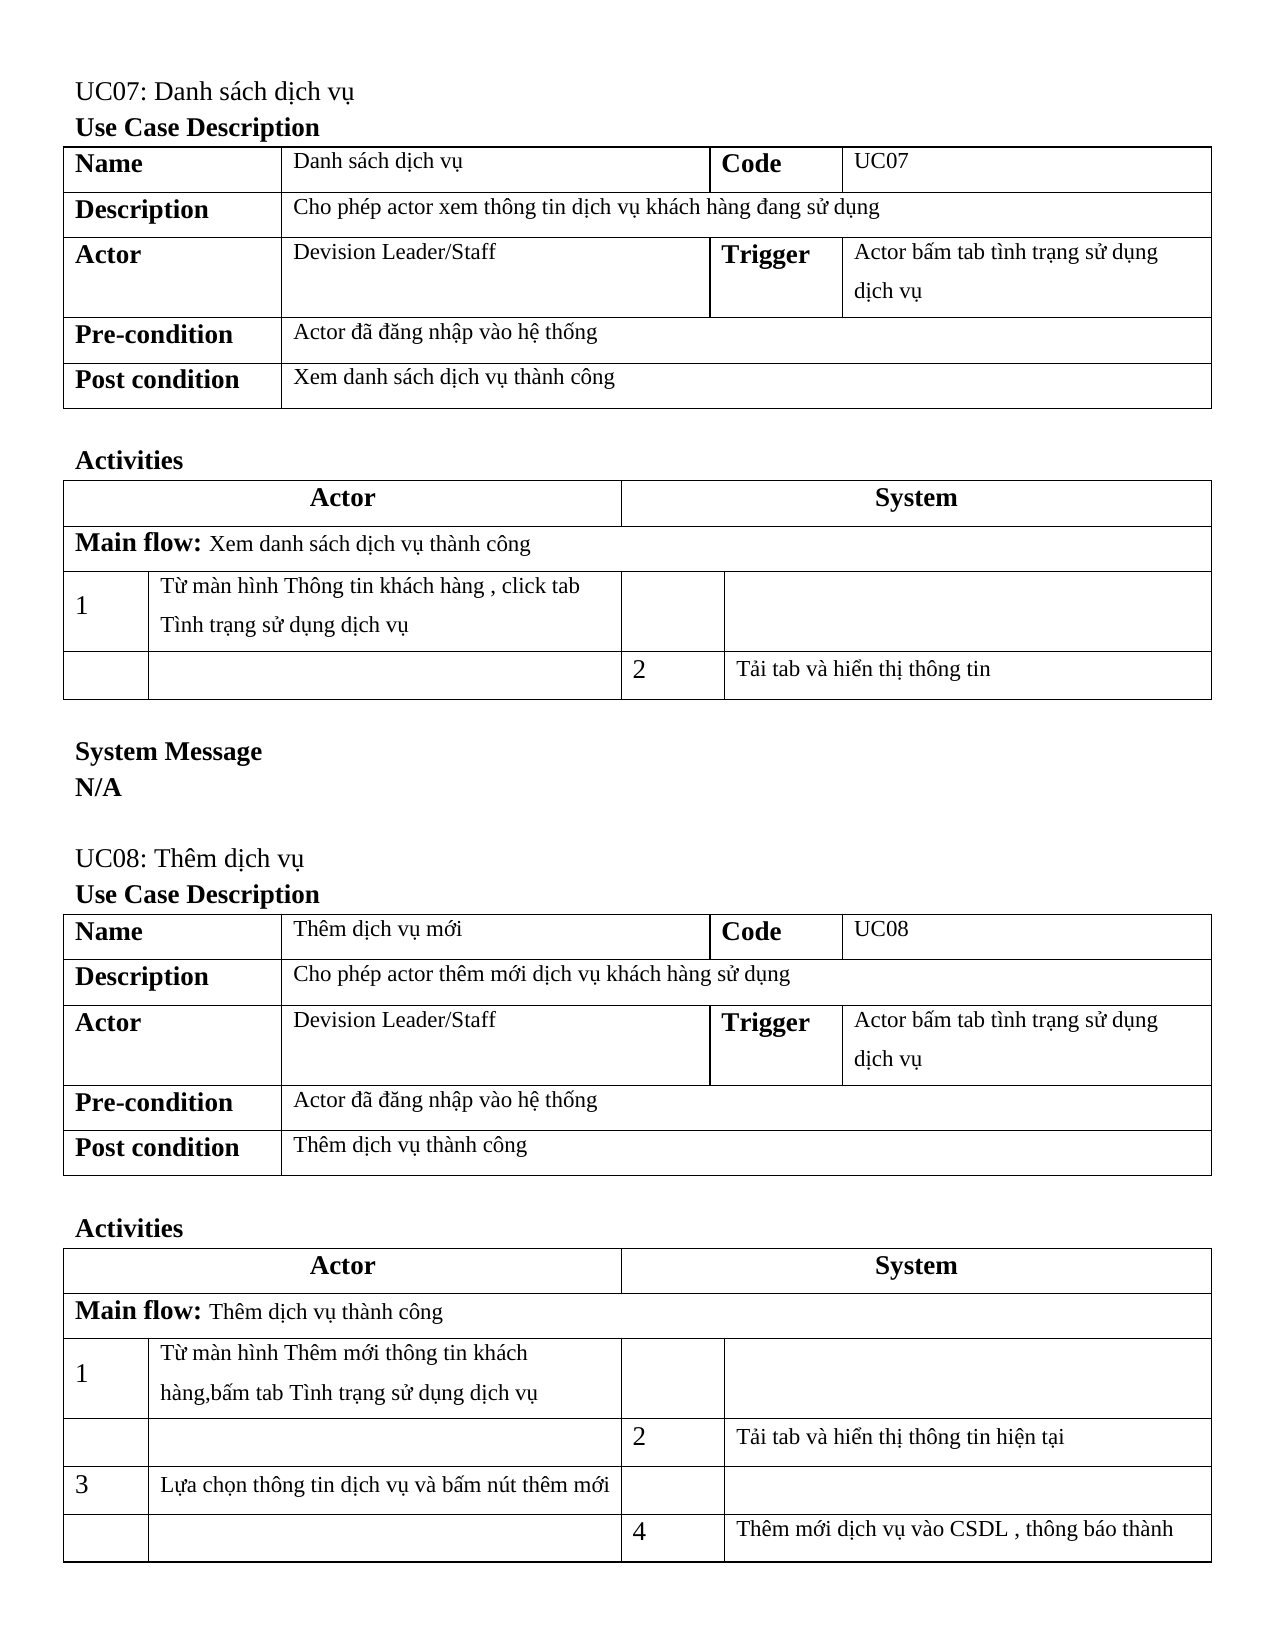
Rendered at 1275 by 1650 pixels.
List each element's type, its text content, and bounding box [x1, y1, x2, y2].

table_cell Post condition [64, 364, 281, 408]
table_cell Pre-condition [64, 318, 281, 362]
table_cell Lựa chọn thông tin dịch vụ và bấm nút thêm mới [149, 1467, 621, 1514]
table_cell [725, 1467, 1211, 1514]
table_cell [149, 1515, 621, 1561]
table_cell Cho phép actor thêm mới dịch vụ khách hàng sử dụng [282, 960, 1211, 1004]
table_cell Actor [64, 238, 281, 317]
table_header Name [64, 915, 281, 959]
table_cell Từ màn hình Thêm mới thông tin khách hàng,bấm tab Tình trạng sử dụng dịch vụ [149, 1339, 621, 1418]
table_cell Trigger [711, 1006, 842, 1084]
table_cell [64, 652, 148, 698]
table_cell Description [64, 193, 281, 237]
table_cell 1 [64, 1339, 148, 1418]
text Use Case Description [75, 111, 1200, 142]
table_cell Actor [64, 1006, 281, 1084]
table_cell Tải tab và hiển thị thông tin hiện tại [725, 1419, 1211, 1466]
table_cell 1 [64, 572, 148, 651]
table_cell [622, 1339, 724, 1418]
table_cell [149, 652, 621, 698]
table_cell 2 [622, 652, 724, 698]
table_cell Trigger [711, 238, 842, 317]
table_cell Từ màn hình Thông tin khách hàng , click tab Tình trạng sử dụng dịch vụ [149, 572, 621, 651]
text Activities [75, 444, 1200, 476]
table_cell [622, 572, 724, 651]
text Activities [75, 1212, 1200, 1243]
text System Message [75, 735, 1200, 766]
table_cell [622, 1467, 724, 1514]
table_header Actor [64, 1249, 621, 1293]
table_cell Actor đã đăng nhập vào hệ thống [282, 1086, 1211, 1130]
table_header System [622, 1249, 1211, 1293]
table_header UC07 [843, 148, 1211, 192]
table_cell [725, 1339, 1211, 1418]
table_cell [64, 1515, 148, 1561]
table_cell Thêm mới dịch vụ vào CSDL , thông báo thành công và chuyển về trang Quản lý thông tin khách hàng [725, 1515, 1211, 1561]
table_header Danh sách dịch vụ [282, 148, 709, 192]
table_cell Devision Leader/Staff [282, 238, 709, 317]
table_cell Pre-condition [64, 1086, 281, 1130]
table_cell Post condition [64, 1131, 281, 1175]
table_header Actor [64, 481, 621, 526]
table_cell Description [64, 960, 281, 1004]
table_cell [149, 1419, 621, 1466]
table_cell Actor bấm tab tình trạng sử dụng dịch vụ [843, 238, 1211, 317]
table_cell Actor đã đăng nhập vào hệ thống [282, 318, 1211, 362]
text UC08: Thêm dịch vụ [75, 842, 1200, 874]
table_cell [725, 572, 1211, 651]
table_header Code [711, 915, 842, 959]
table_header System [622, 481, 1211, 526]
table_cell Main flow: Xem danh sách dịch vụ thành công [64, 527, 1211, 571]
table_header Name [64, 148, 281, 192]
text Use Case Description [75, 878, 1200, 909]
table_cell 2 [622, 1419, 724, 1466]
table_cell Main flow: Thêm dịch vụ thành công [64, 1294, 1211, 1338]
table_cell Devision Leader/Staff [282, 1006, 709, 1084]
table_cell Thêm dịch vụ thành công [282, 1131, 1211, 1175]
text N/A [75, 771, 1200, 802]
text UC07: Danh sách dịch vụ [75, 75, 1200, 106]
table_cell Actor bấm tab tình trạng sử dụng dịch vụ [843, 1006, 1211, 1084]
table_cell [64, 1419, 148, 1466]
table_header UC08 [843, 915, 1211, 959]
table_cell 3 [64, 1467, 148, 1514]
table_cell 4 [622, 1515, 724, 1561]
table_header Code [711, 148, 842, 192]
table_cell Xem danh sách dịch vụ thành công [282, 364, 1211, 408]
table_cell Cho phép actor xem thông tin dịch vụ khách hàng đang sử dụng [282, 193, 1211, 237]
table_cell Tải tab và hiển thị thông tin [725, 652, 1211, 698]
table_header Thêm dịch vụ mới [282, 915, 709, 959]
